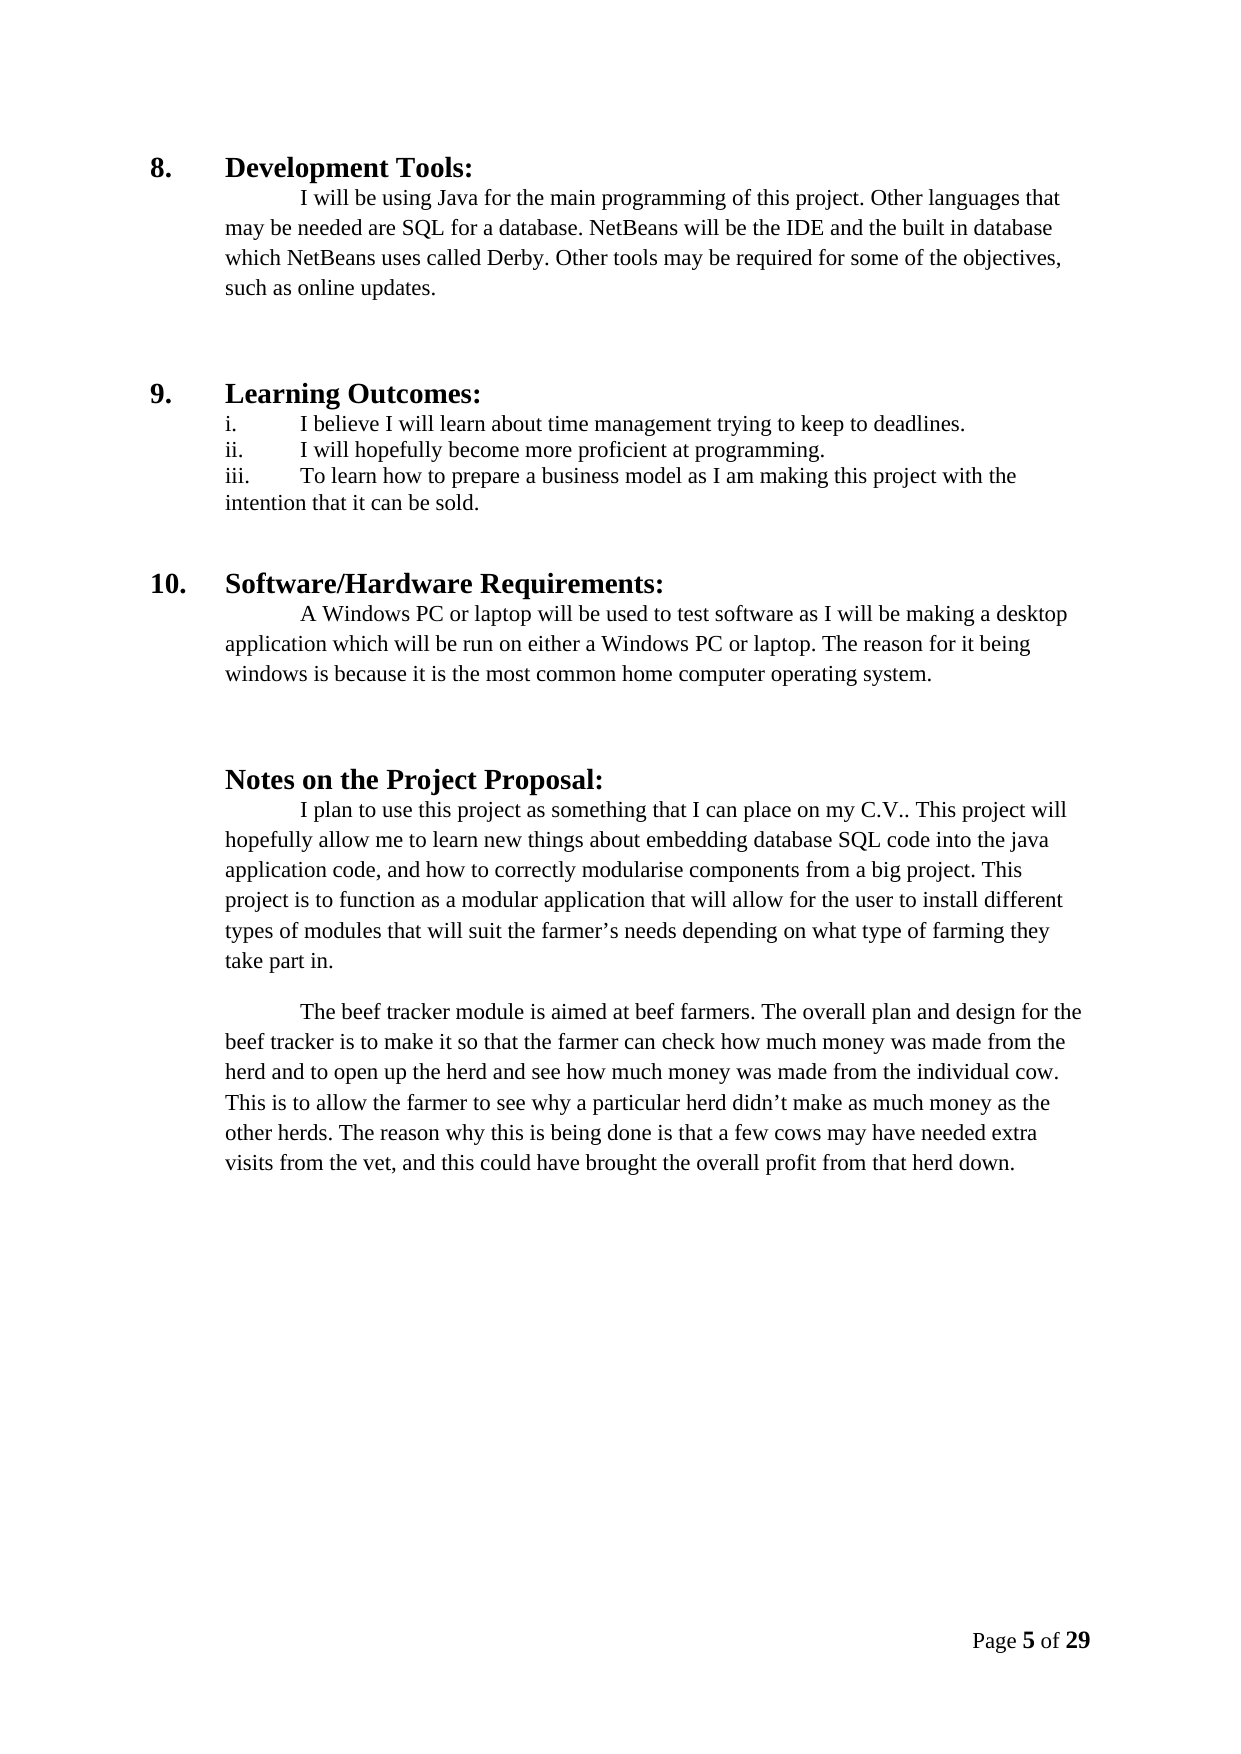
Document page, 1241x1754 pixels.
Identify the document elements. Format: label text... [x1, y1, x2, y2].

text I will be using Java for the main programming of this project. Other languages that may be needed are SQL for a database. NetBeans will be the IDE and the built in database which NetBeans uses called Derby. Other tools may be required for some of the objectives, such as online updates. [225, 183, 1090, 301]
text i. I believe I will learn about time management trying to keep to deadlines. [150, 410, 1090, 436]
text A Windows PC or laptop will be used to test software as I will be making a desktop application which will be run on either a Windows PC or laptop. The reason for it being windows is because it is the most common home computer operating system. [225, 600, 1090, 687]
text Notes on the Project Proposal: [225, 762, 1090, 796]
text ii. I will hopefully become more proficient at programming. [150, 436, 1090, 462]
text 8. Development Tools: [150, 150, 1090, 183]
text I plan to use this project as something that I can place on my C.V.. This project will hopefully allow me to learn new things about embedding database SQL code into the java application code, and how to correctly modularise components from a big project. This project is to function as a modular application that will allow for the user to install different types of modules that will suit the farmer’s needs depending on what type of farming they take part in. [225, 796, 1090, 973]
text 10. Software/Hardware Requirements: [150, 566, 1090, 600]
text 9. Learning Outcomes: [150, 376, 1090, 410]
text The beef tracker module is aimed at beef farmers. The overall plan and design for the beef tracker is to make it so that the farmer can check how much money was made from the herd and to open up the herd and see how much money was made from the individual cow. This is to allow the farmer to see why a particular herd didn’t make as much money as the other herds. The reason why this is being done is that a few cows may have needed extra visits from the vet, and this could have brought the overall profit from that herd down. [225, 998, 1090, 1175]
text iii. To learn how to prepare a business model as I am making this project with the intention that it can be sold. [225, 462, 1090, 515]
